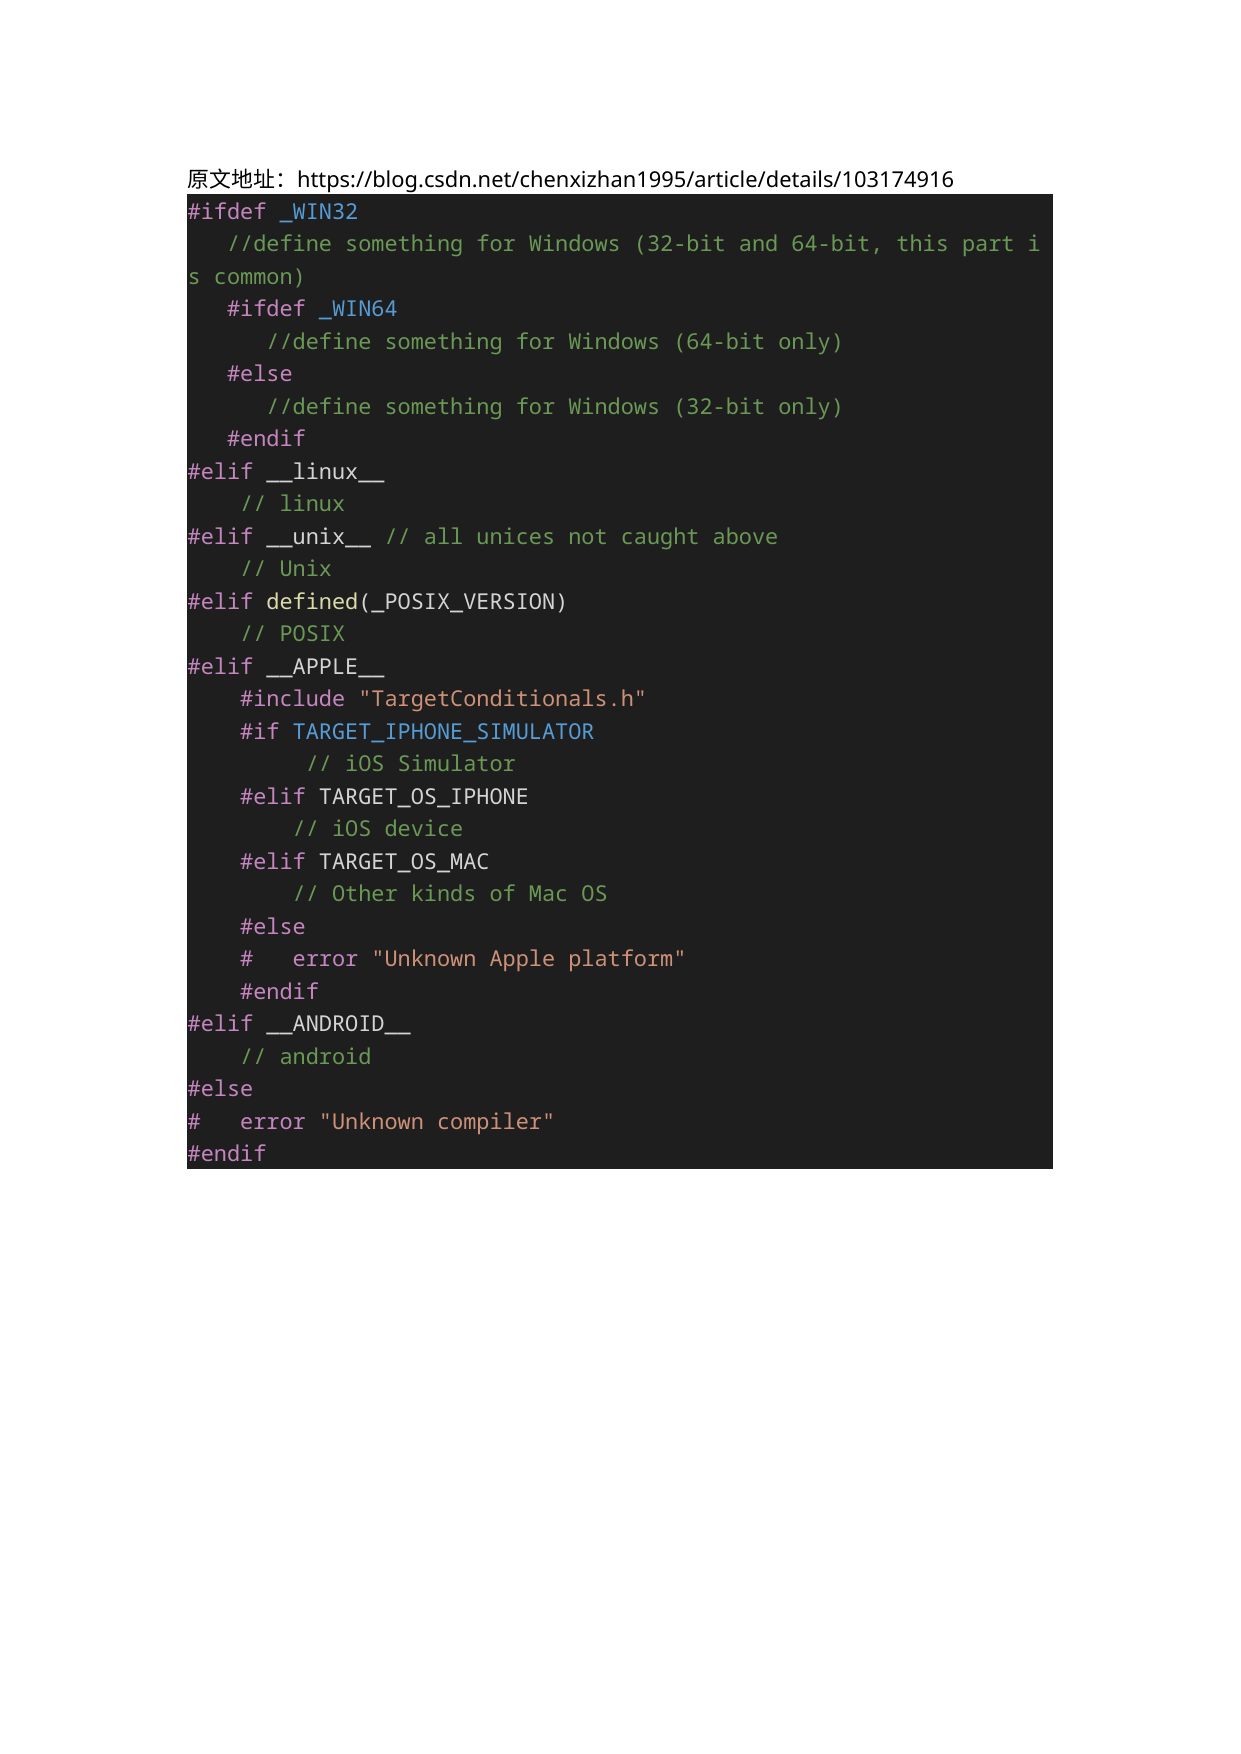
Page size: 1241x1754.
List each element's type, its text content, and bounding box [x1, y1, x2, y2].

text // POSIX [187, 617, 1053, 649]
text #ifdef _WIN64 [187, 292, 1053, 324]
text #else [187, 909, 1053, 942]
text #elif __unix__ // all unices not caught above [187, 519, 1053, 552]
text # error "Unknown Apple platform" [187, 942, 1053, 974]
text #elif TARGET_OS_MAC [187, 844, 1053, 877]
text // Other kinds of Mac OS [187, 877, 1053, 909]
text #elif TARGET_OS_IPHONE [187, 779, 1053, 812]
text #elif __APPLE__ [187, 649, 1053, 682]
text //define something for Windows (32-bit only) [187, 389, 1053, 422]
text // android [187, 1039, 1053, 1072]
text // iOS device [187, 812, 1053, 844]
text # error "Unknown compiler" [187, 1104, 1053, 1137]
text //define something for Windows (32-bit and 64-bit, this part is common) [187, 227, 1053, 292]
text #endif [187, 1137, 1053, 1169]
text #elif __ANDROID__ [187, 1007, 1053, 1039]
text #include "TargetConditionals.h" [187, 682, 1053, 714]
text //define something for Windows (64-bit only) [187, 324, 1053, 357]
text #endif [187, 974, 1053, 1007]
text #ifdef _WIN32 [187, 194, 1053, 227]
text 原文地址：https://blog.csdn.net/chenxizhan1995/article/details/103174916 [187, 162, 1053, 194]
text #endif [187, 422, 1053, 454]
text // linux [187, 487, 1053, 519]
text #if TARGET_IPHONE_SIMULATOR [187, 714, 1053, 747]
text #elif __linux__ [187, 454, 1053, 487]
text // Unix [187, 552, 1053, 584]
text // iOS Simulator [187, 747, 1053, 779]
text #elif defined(_POSIX_VERSION) [187, 584, 1053, 617]
text #else [187, 357, 1053, 389]
text #else [187, 1072, 1053, 1104]
